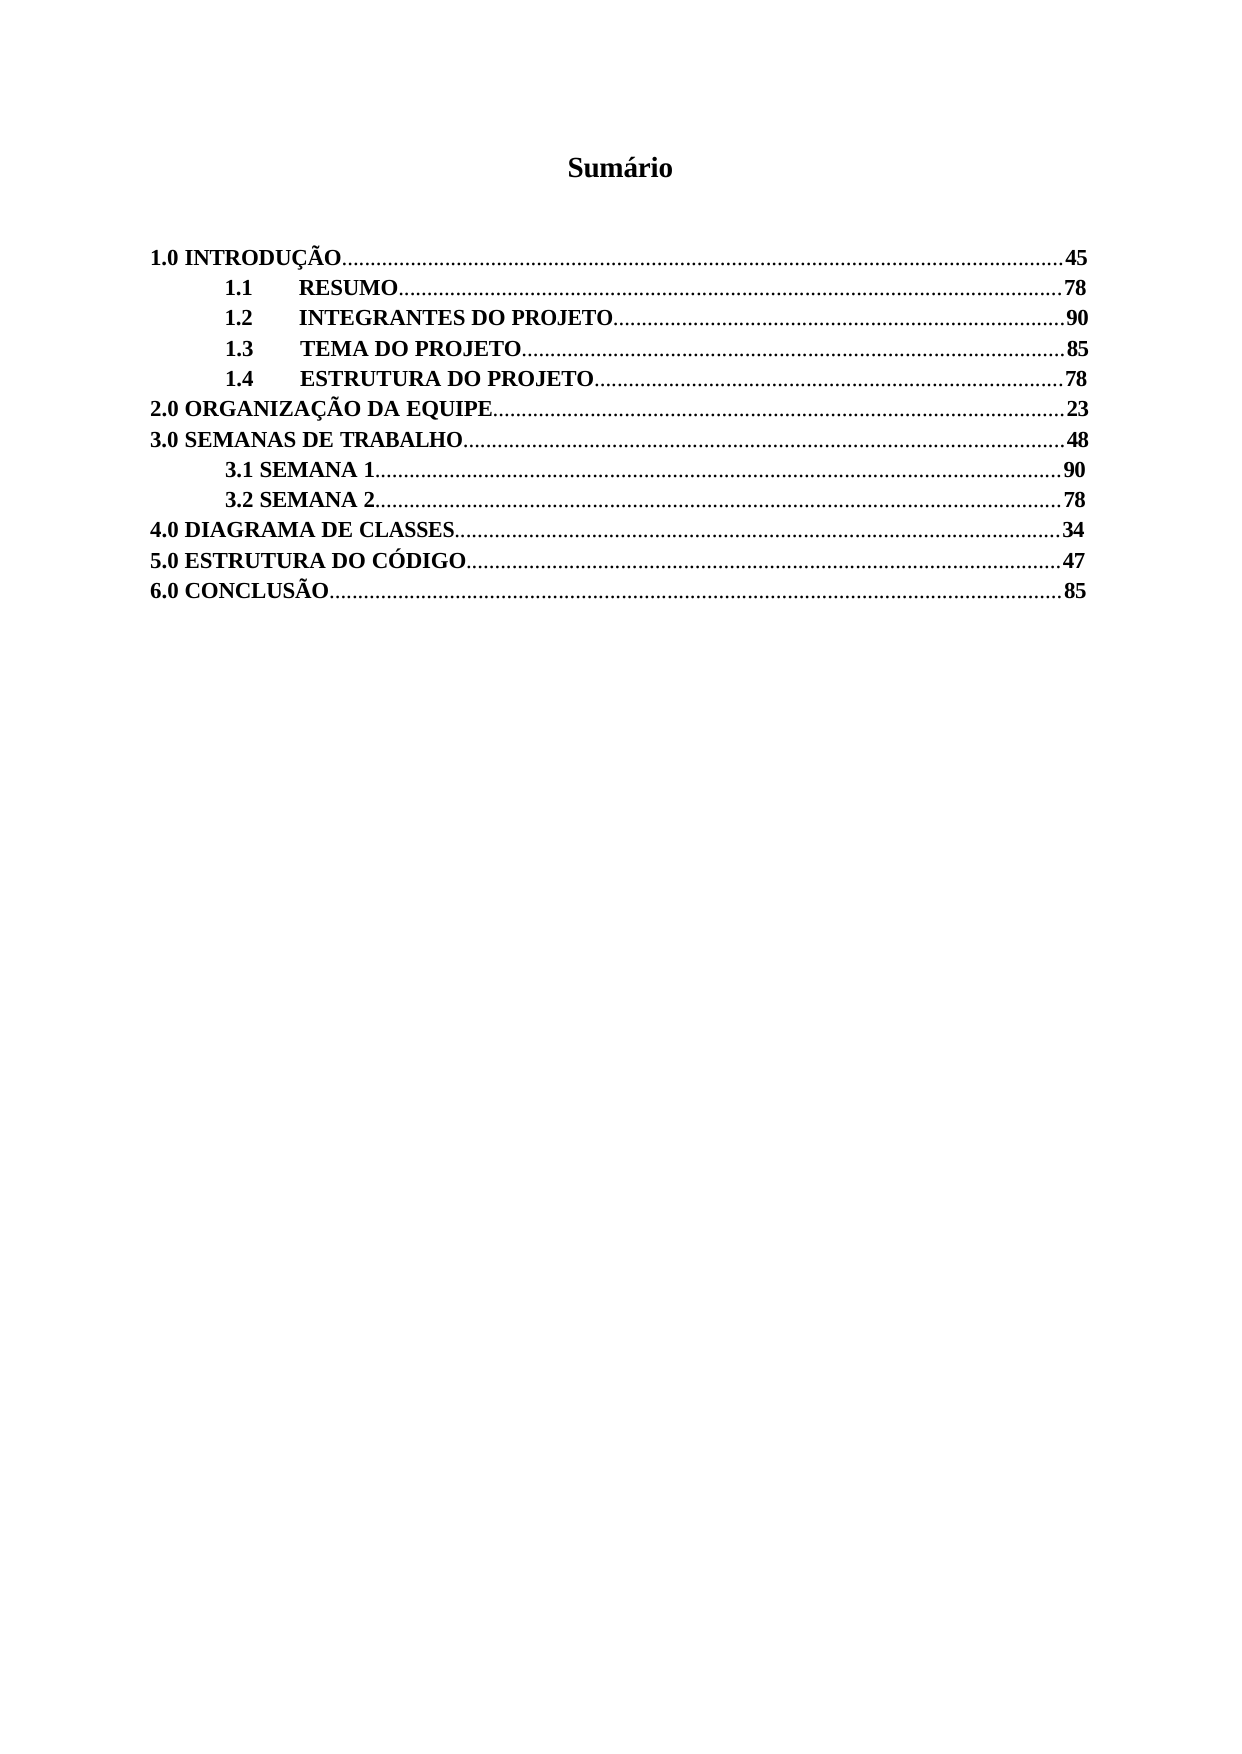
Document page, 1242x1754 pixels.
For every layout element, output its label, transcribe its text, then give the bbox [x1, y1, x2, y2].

text 5.0 ESTRUTURA DO CÓDIGO 47 [150, 547, 1102, 573]
text Sumário [151, 150, 1090, 183]
list INTEGRANTES DO PROJETO 90 [224, 304, 1102, 331]
list RESUMO 78 [224, 274, 1102, 301]
text 2.0 ORGANIZAÇÃO DA EQUIPE 23 [150, 395, 1102, 422]
text 6.0 CONCLUSÃO 85 [150, 577, 1102, 603]
list SEMANAS DE TRABALHO 48 [150, 426, 1102, 452]
list SEMANA 2 78 [225, 486, 1102, 513]
list TEMA DO PROJETO 85 [225, 335, 1102, 361]
list ESTRUTURA DO PROJETO 78 [225, 365, 1102, 391]
list SEMANA 1 90 [225, 456, 1102, 482]
text 4.0 DIAGRAMA DE CLASSES 34 [150, 517, 1102, 543]
list INTRODUÇÃO 45 [150, 244, 1102, 270]
